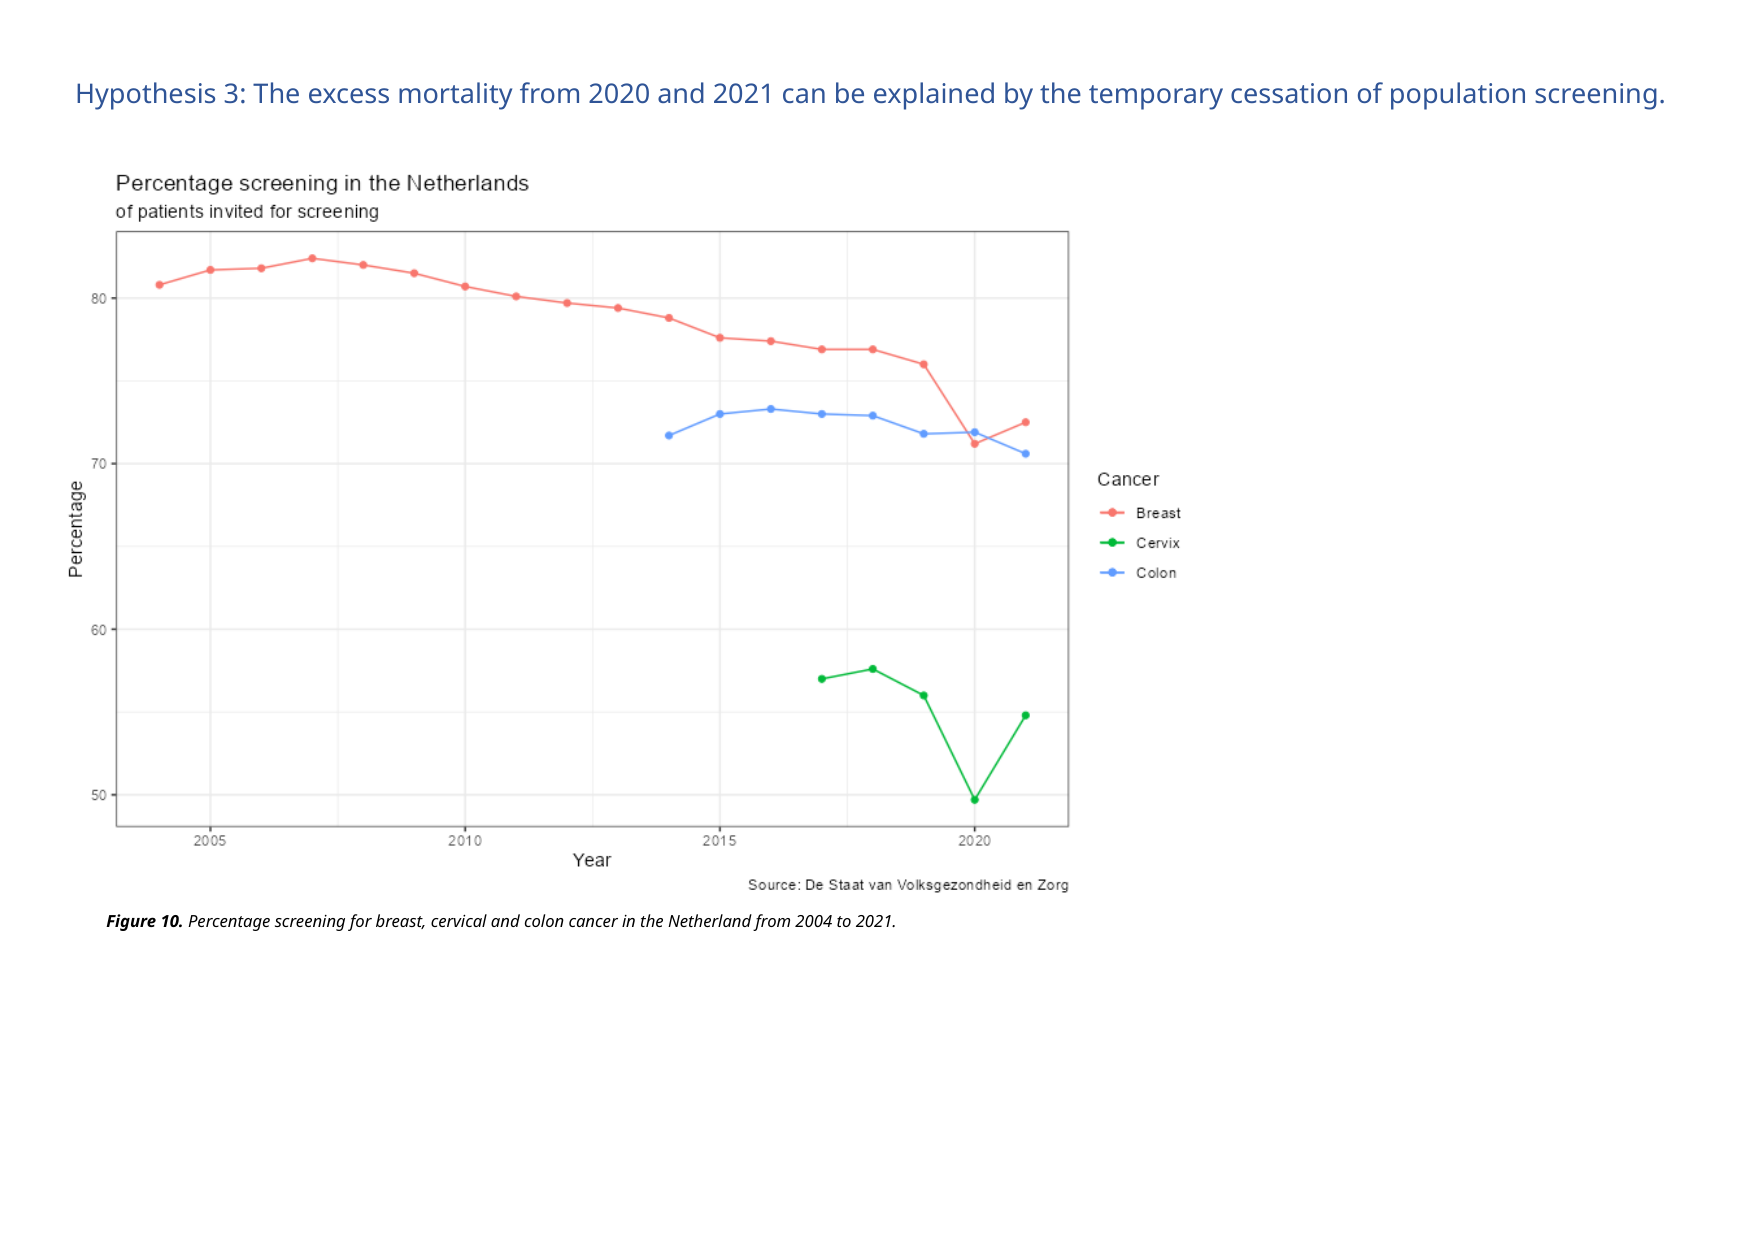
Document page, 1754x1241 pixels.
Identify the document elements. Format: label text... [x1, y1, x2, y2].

picture [60, 166, 1200, 903]
text Hypothesis 3: The excess mortality from 2020 and 2021 can be explained by the temporary cessation of population screening. [75, 75, 1679, 112]
